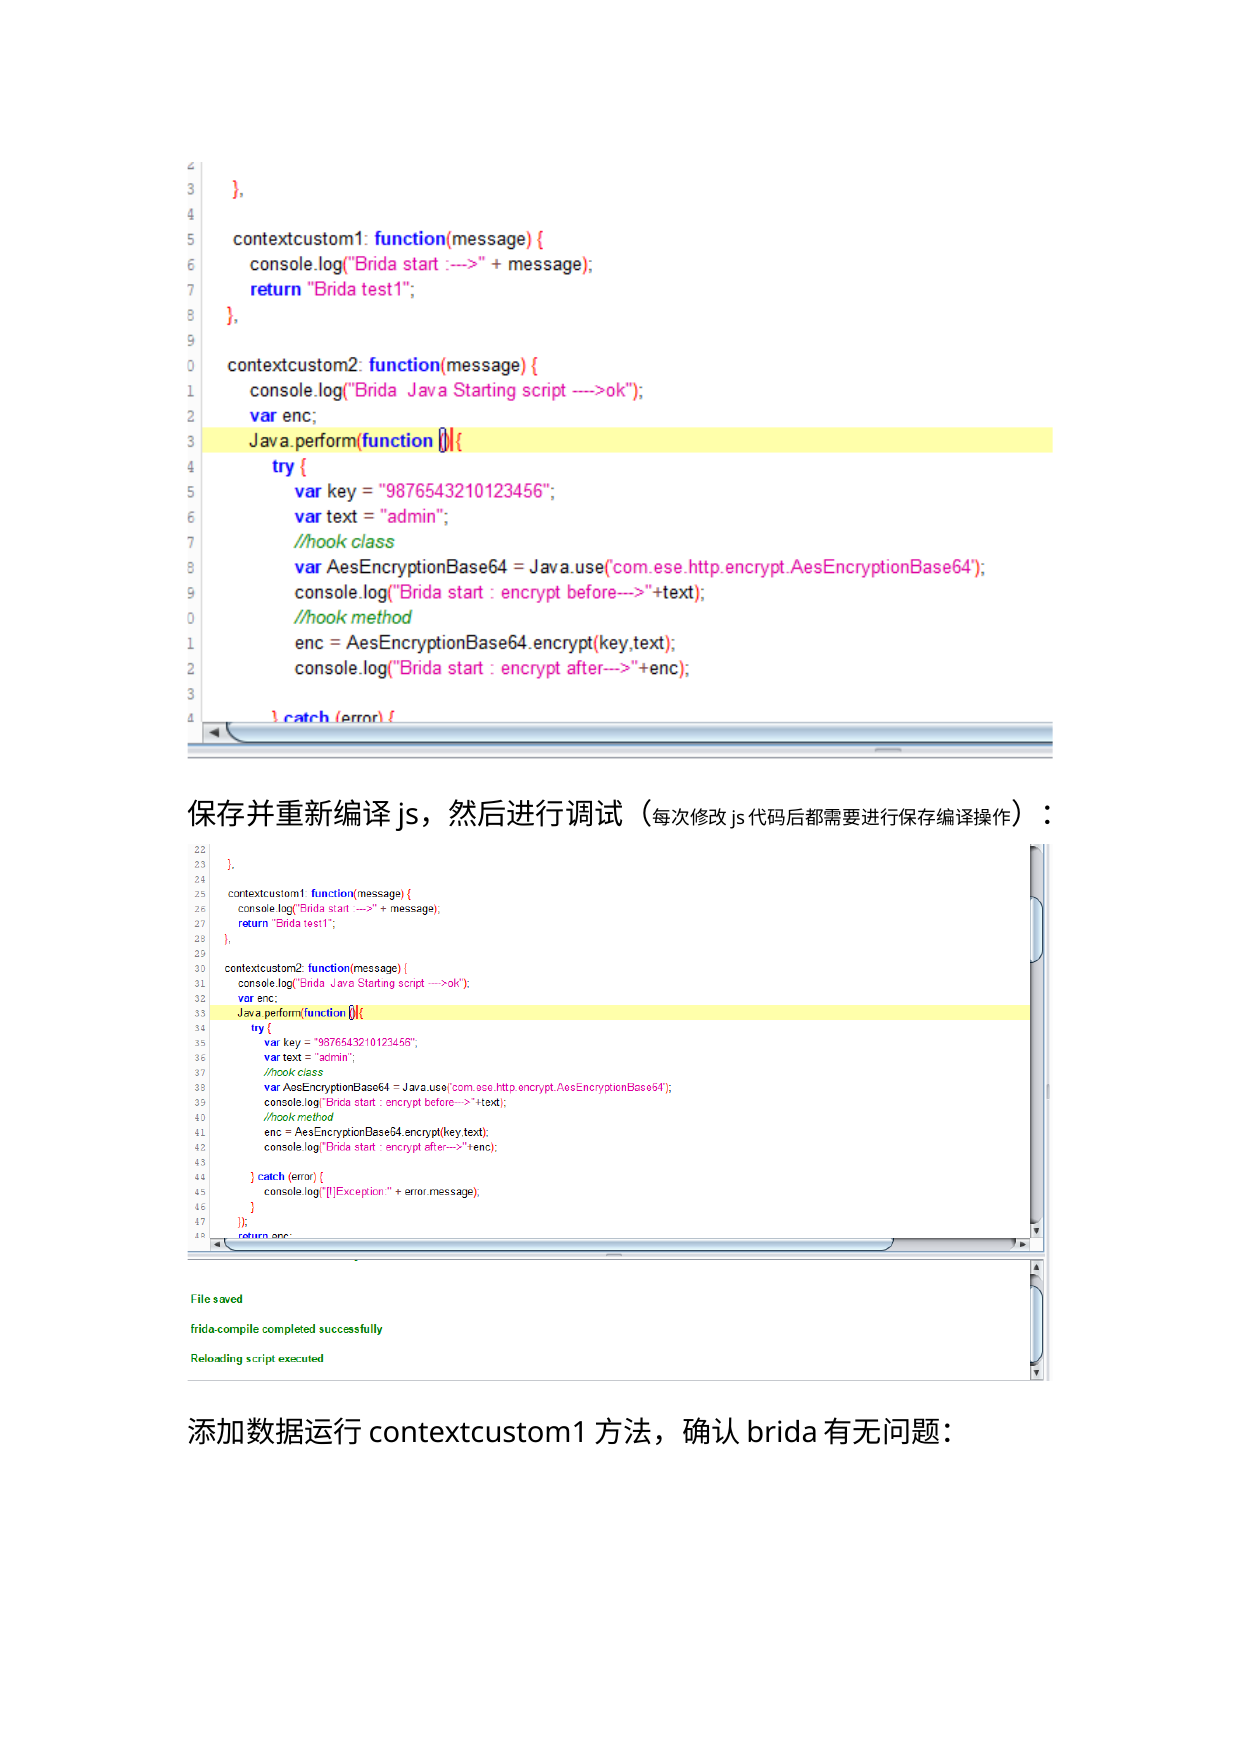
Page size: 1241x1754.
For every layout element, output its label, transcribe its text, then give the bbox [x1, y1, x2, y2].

picture [187, 844, 1053, 1381]
picture [187, 162, 1053, 767]
text 保存并重新编译js，然后进行调试（每次修改js代码后都需要进行保存编译操作）： [187, 779, 1053, 844]
text 添加数据运行contextcustom1方法，确认brida有无问题： [187, 1397, 1053, 1462]
